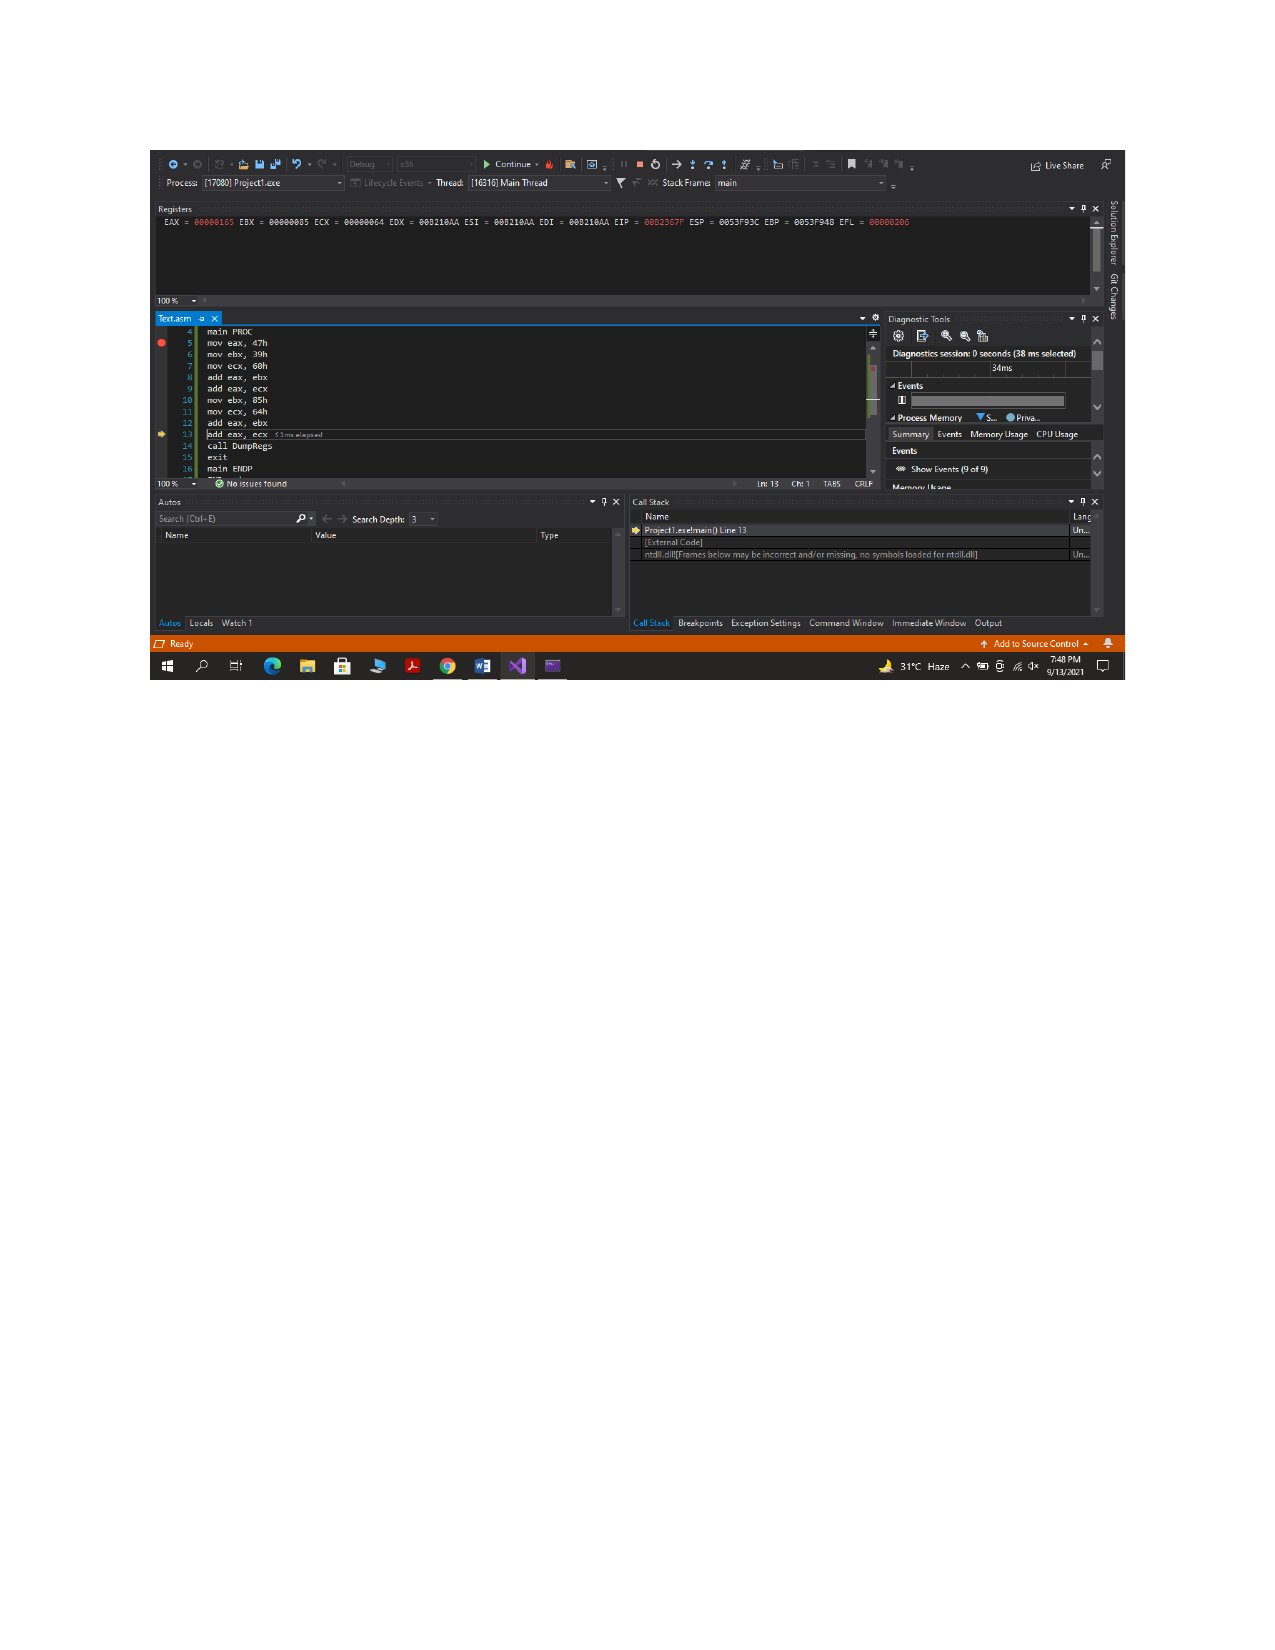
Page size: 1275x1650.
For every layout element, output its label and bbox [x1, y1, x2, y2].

picture [150, 150, 1125, 680]
